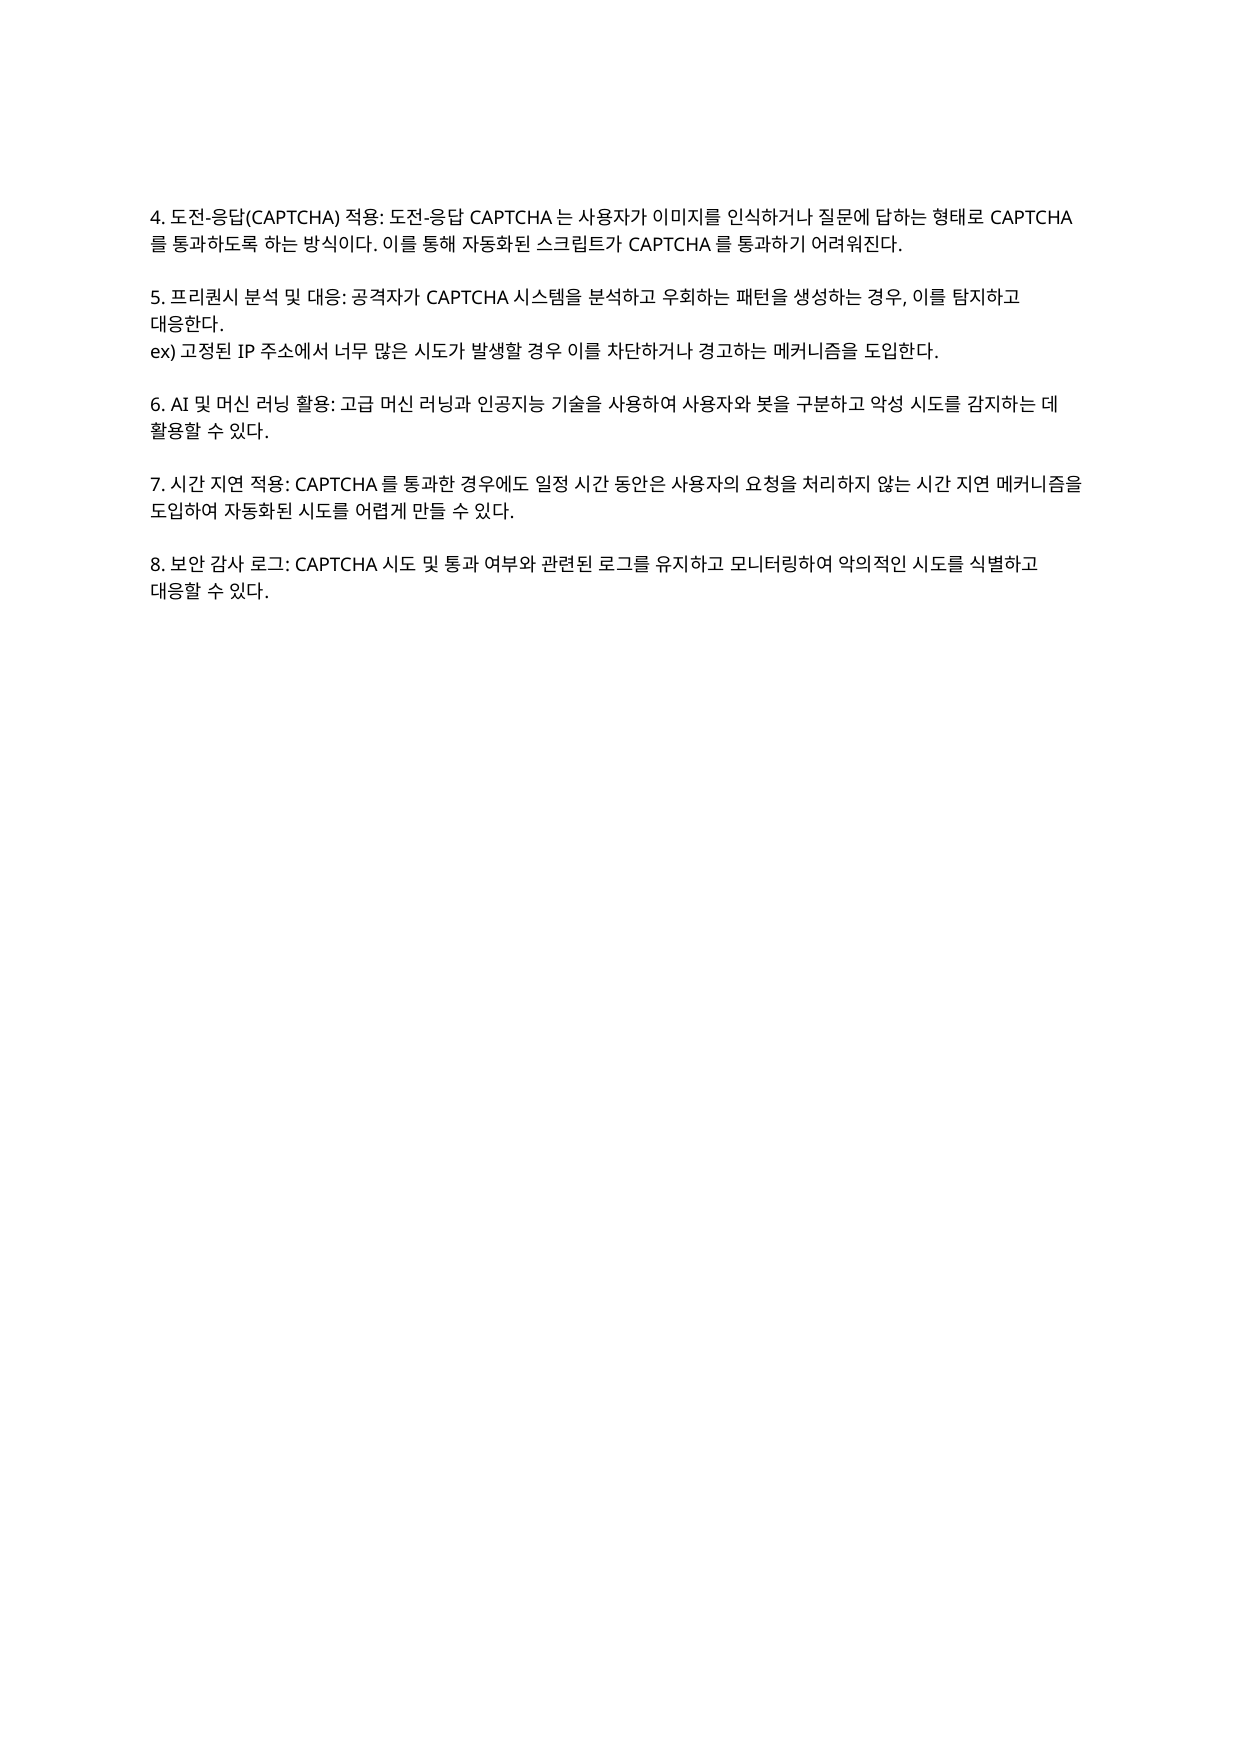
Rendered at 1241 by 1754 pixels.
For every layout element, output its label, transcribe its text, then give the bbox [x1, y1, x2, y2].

text 6. AI 및 머신 러닝 활용: 고급 머신 러닝과 인공지능 기술을 사용하여 사용자와 봇을 구분하고 악성 시도를 감지하는 데 활용할 수 있다. [150, 390, 1090, 444]
text 7. 시간 지연 적용: CAPTCHA를 통과한 경우에도 일정 시간 동안은 사용자의 요청을 처리하지 않는 시간 지연 메커니즘을 도입하여 자동화된 시도를 어렵게 만들 수 있다. [150, 469, 1090, 524]
text 8. 보안 감사 로그: CAPTCHA 시도 및 통과 여부와 관련된 로그를 유지하고 모니터링하여 악의적인 시도를 식별하고 대응할 수 있다. [150, 549, 1090, 604]
text 5. 프리퀀시 분석 및 대응: 공격자가 CAPTCHA 시스템을 분석하고 우회하는 패턴을 생성하는 경우, 이를 탐지하고 대응한다. [150, 283, 1090, 337]
text 4. 도전-응답(CAPTCHA) 적용: 도전-응답 CAPTCHA는 사용자가 이미지를 인식하거나 질문에 답하는 형태로 CAPTCHA를 통과하도록 하는 방식이다. 이를 통해 자동화된 스크립트가 CAPTCHA를 통과하기 어려워진다. [150, 203, 1090, 257]
text ex) 고정된 IP 주소에서 너무 많은 시도가 발생할 경우 이를 차단하거나 경고하는 메커니즘을 도입한다. [150, 337, 1090, 364]
